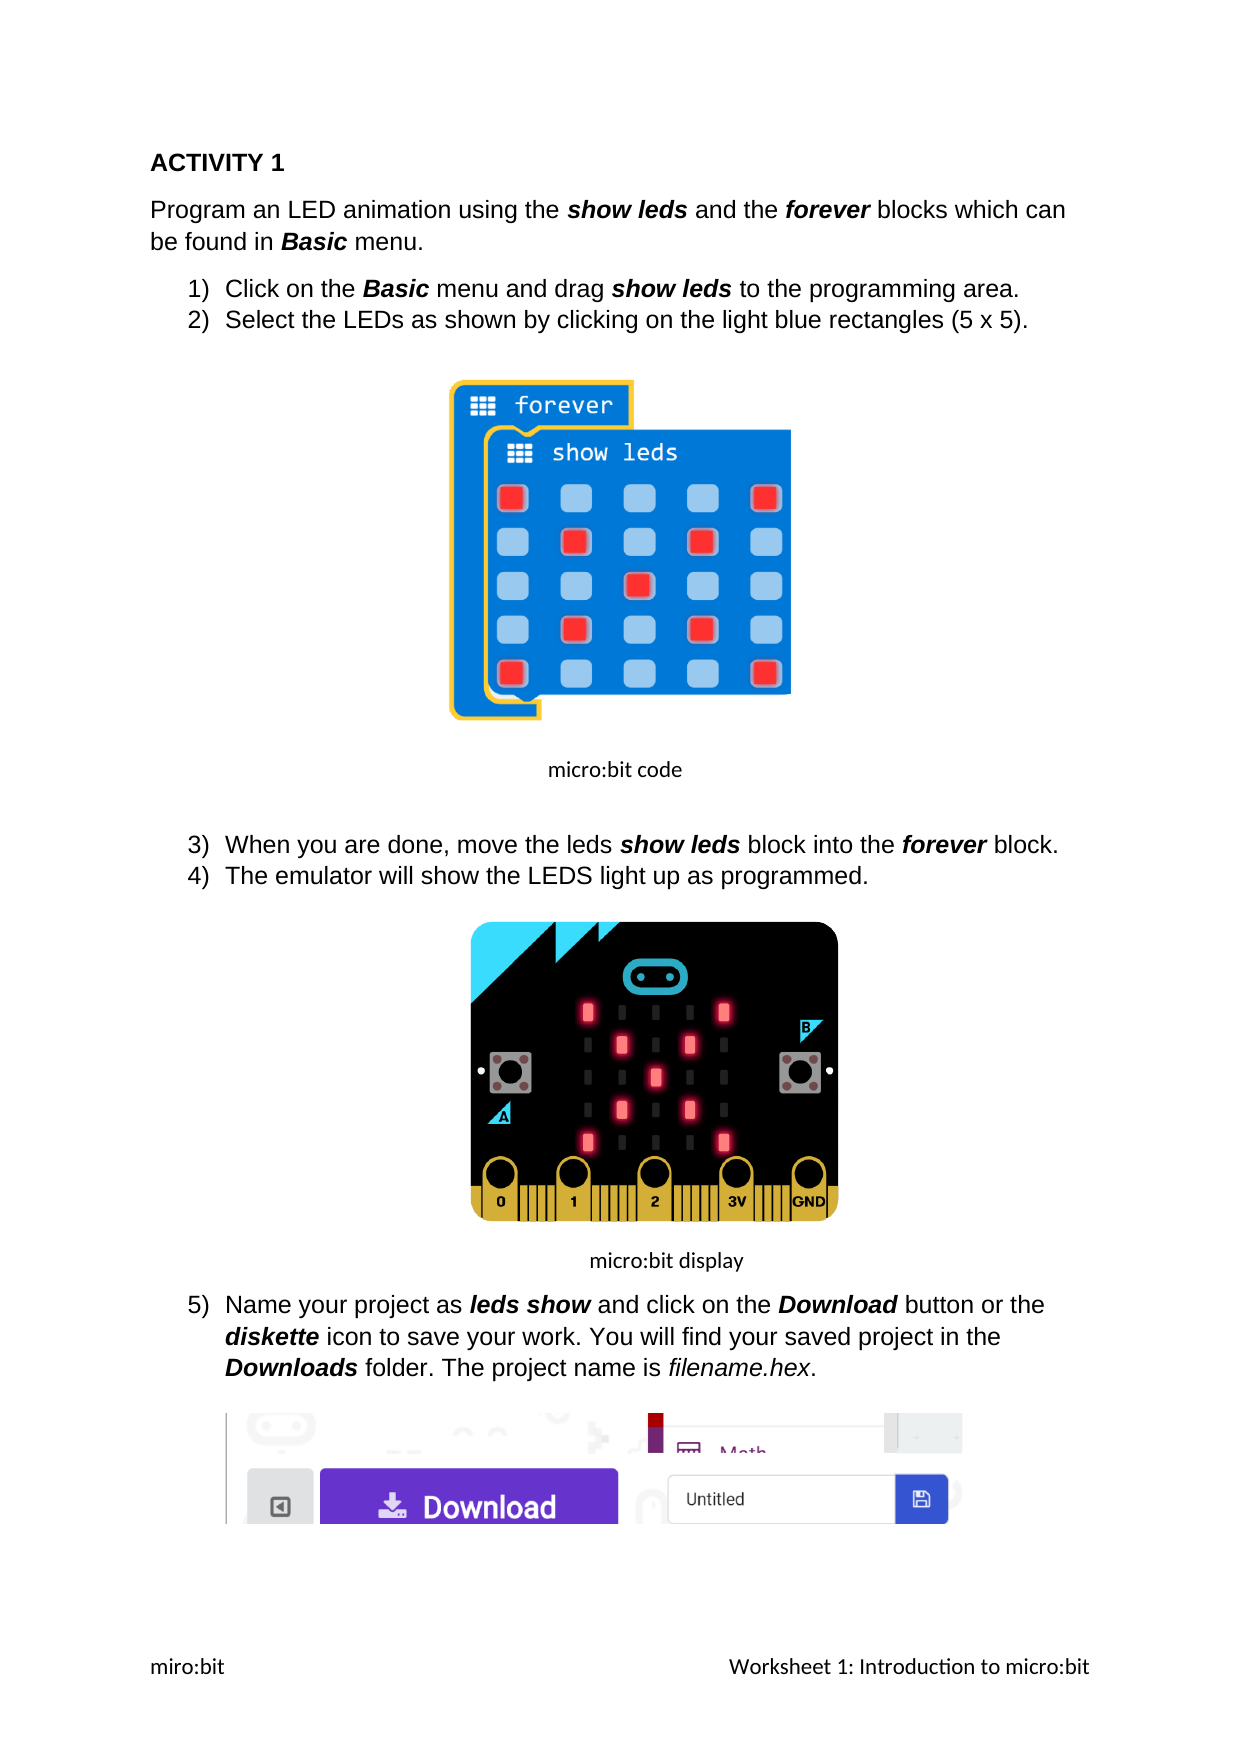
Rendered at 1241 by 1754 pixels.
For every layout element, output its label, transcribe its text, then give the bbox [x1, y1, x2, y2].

picture [461, 912, 846, 1226]
picture [440, 371, 801, 719]
list The emulator will show the LEDS light up as programmed. [187, 861, 1090, 890]
list Select the LEDs as shown by clicking on the light blue rectangles (5 x 5). [187, 305, 1090, 334]
text Program an LED animation using the show leds and the forever blocks which can be found in Basic menu. [150, 195, 1090, 255]
list When you are done, move the leds show leds block into the forever block. [187, 830, 1090, 859]
list Click on the Basic menu and drag show leds to the programming area. [187, 274, 1090, 303]
text ACTIVITY 1 [150, 148, 1090, 176]
list Name your project as leds show and click on the Download button or the diskette icon to save your work. You will find your saved project in the Downloads folder. The project name is filename.hex. [187, 1290, 1090, 1381]
